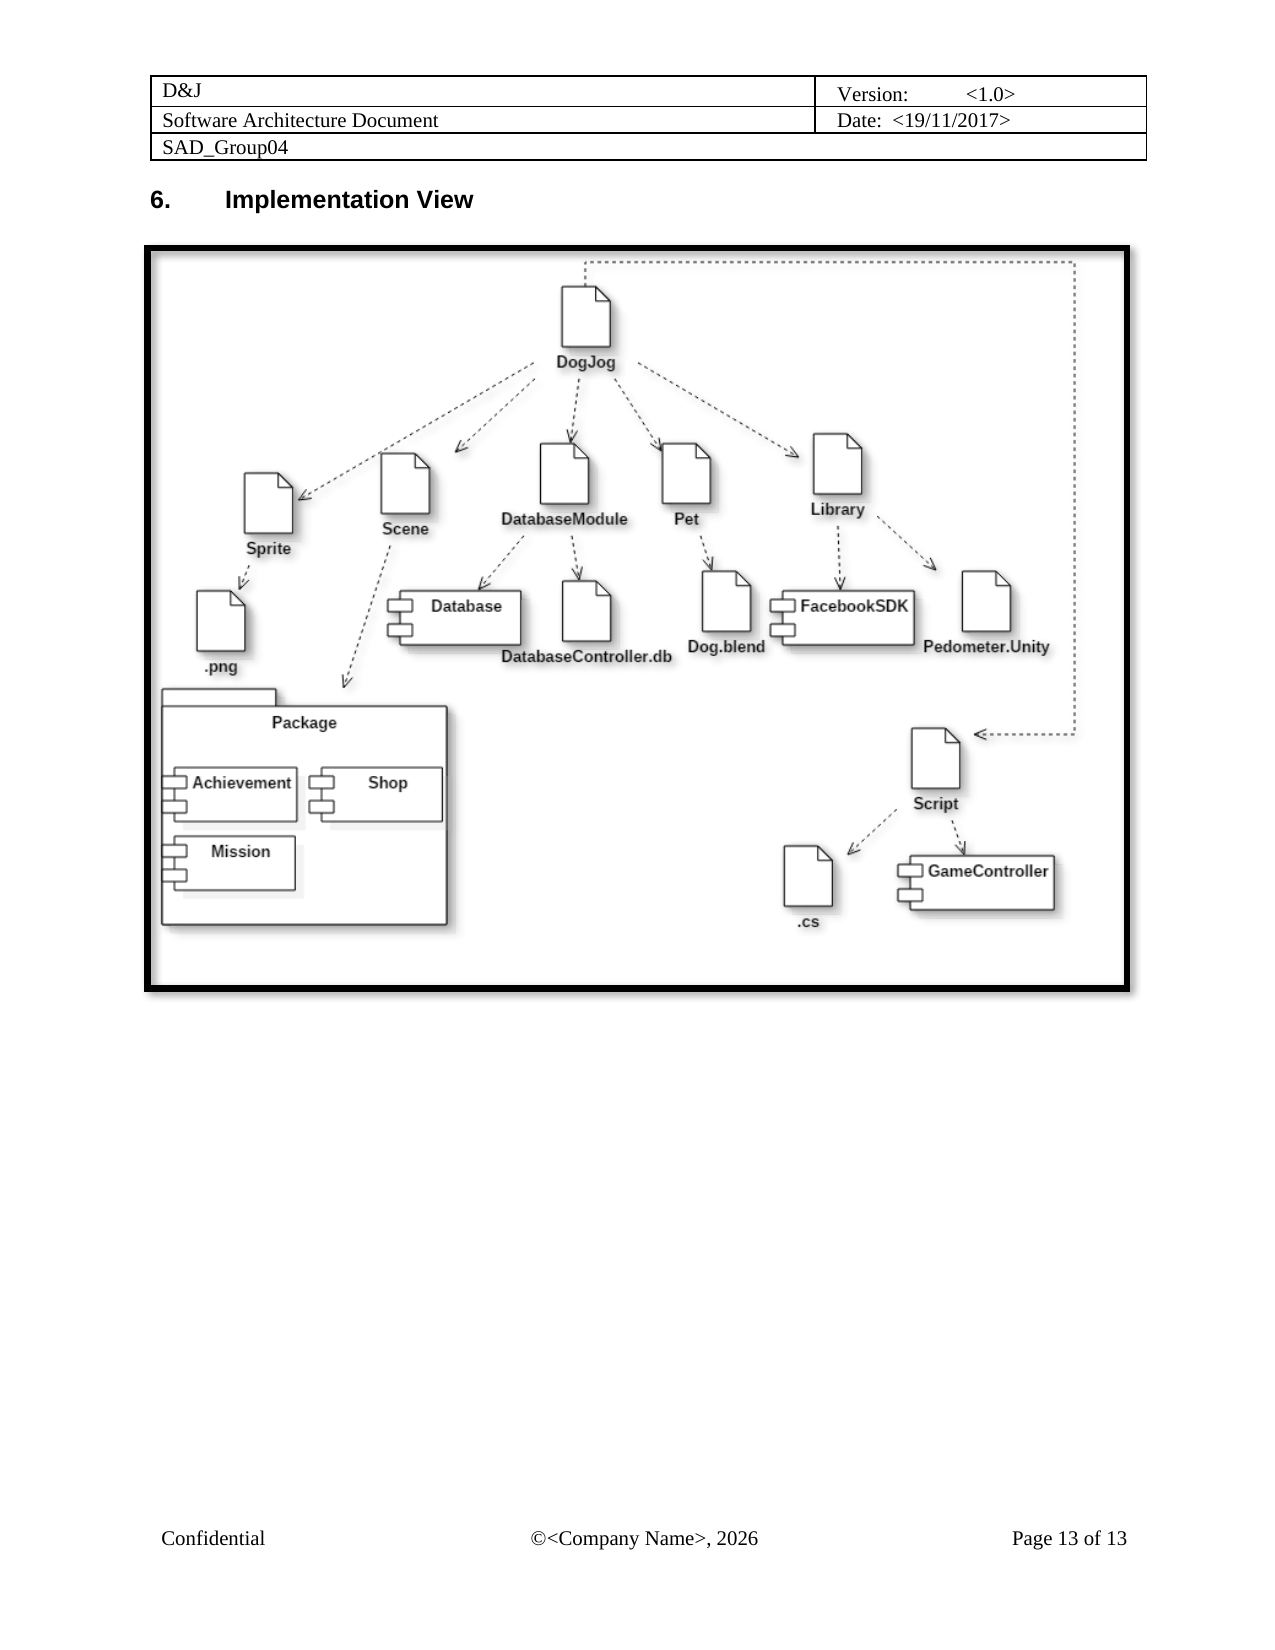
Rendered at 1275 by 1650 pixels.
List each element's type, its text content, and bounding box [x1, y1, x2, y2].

subtitle Implementation View [150, 185, 1125, 214]
picture [151, 251, 1124, 985]
